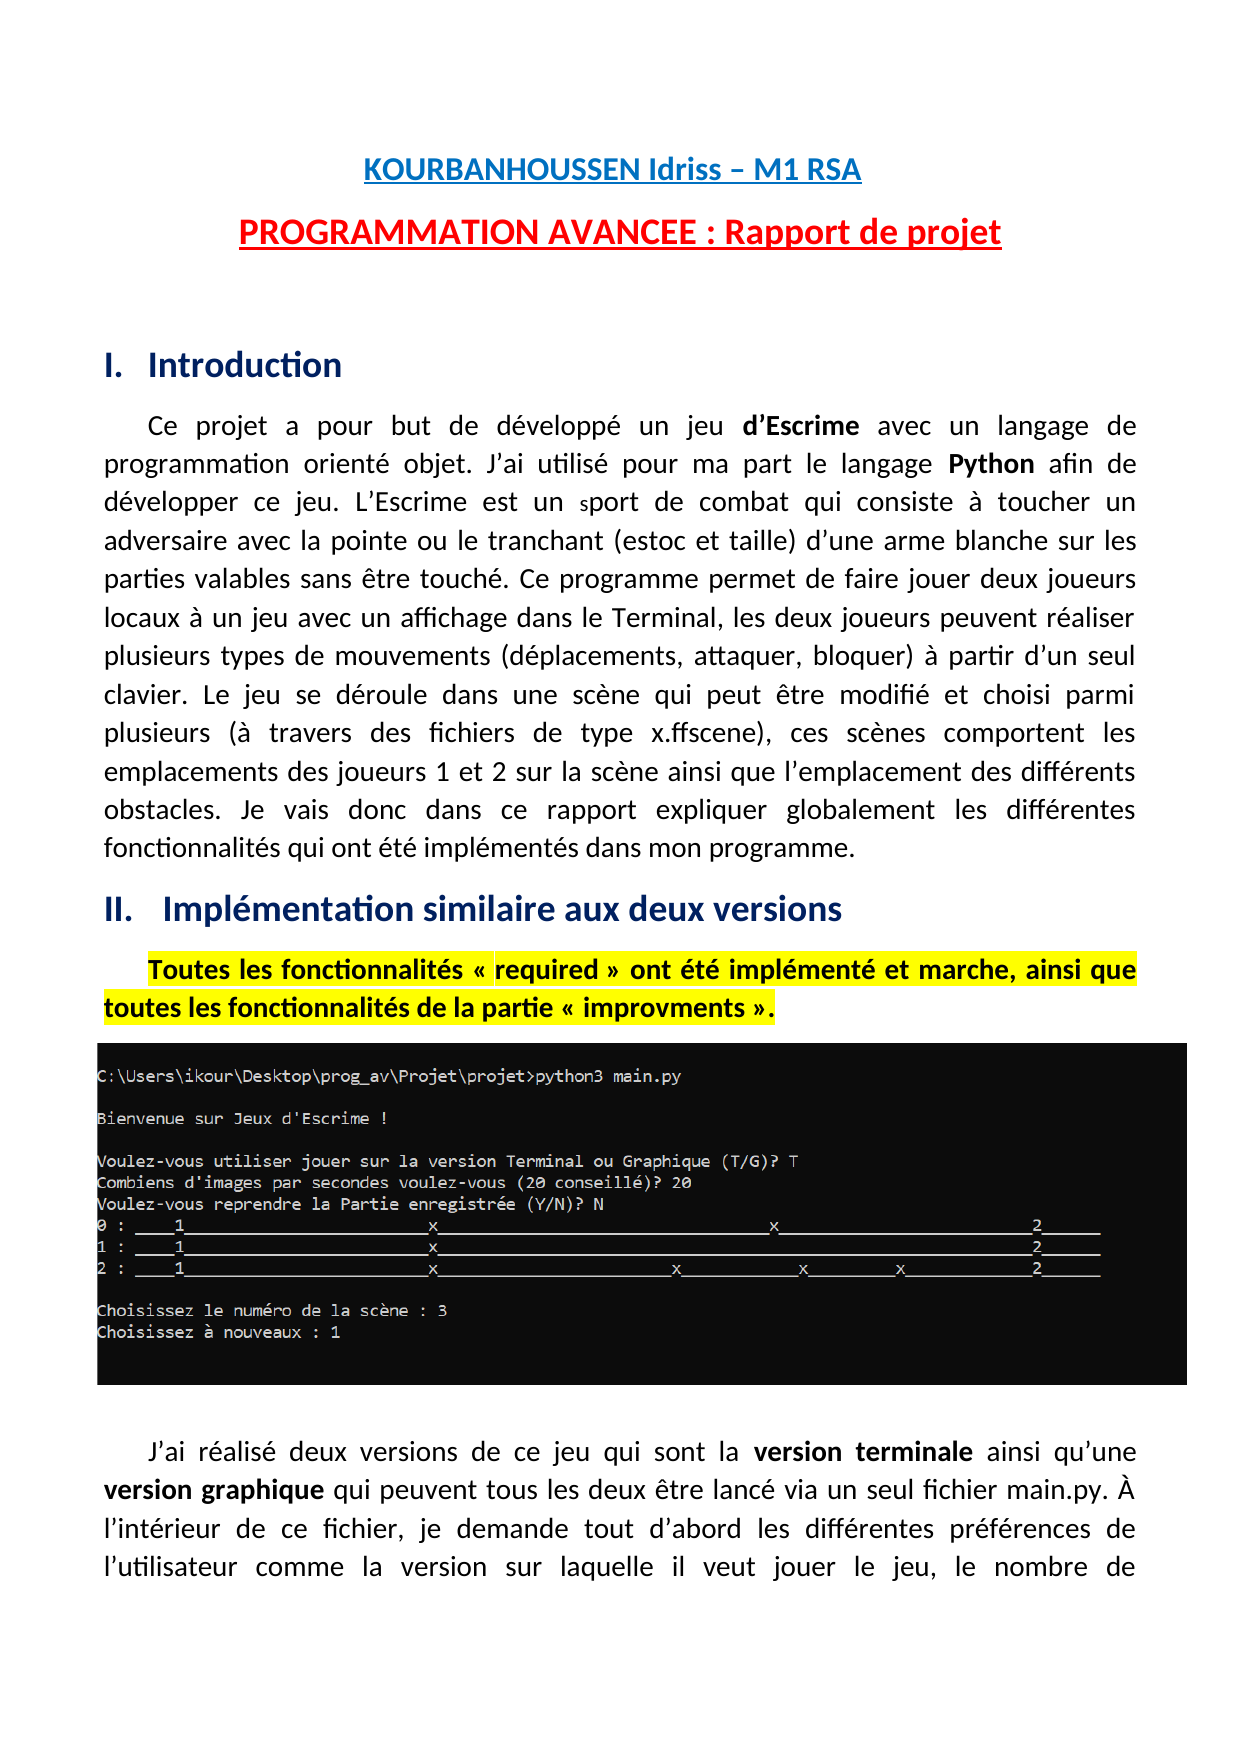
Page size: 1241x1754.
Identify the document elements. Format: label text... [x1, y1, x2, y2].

text KOURBANHOUSSEN Idriss – M1 RSA [89, 148, 1137, 188]
text Ce projet a pour but de développé un jeu d’Escrime avec un langage de programmation orienté objet. J’ai utilisé pour ma part le langage Python afin de développer ce jeu. L’Escrime est un sport de combat qui consiste à toucher un adversaire avec la pointe ou le tranchant (estoc et taille) d’une arme blanche sur les parties valables sans être touché. Ce programme permet de faire jouer deux joueurs locaux à un jeu avec un affichage dans le Terminal, les deux joueurs peuvent réaliser plusieurs types de mouvements (déplacements, attaquer, bloquer) à partir d’un seul clavier. Le jeu se déroule dans une scène qui peut être modifié et choisi parmi plusieurs (à travers des fichiers de type x.ffscene), ces scènes comportent les emplacements des joueurs 1 et 2 sur la scène ainsi que l’emplacement des différents obstacles. Je vais donc dans ce rapport expliquer globalement les différentes fonctionnalités qui ont été implémentés dans mon programme. [103, 407, 1137, 865]
list Introduction [103, 341, 1137, 386]
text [103, 1384, 1137, 1584]
text Toutes les fonctionnalités « required » ont été implémenté et marche, ainsi que toutes les fonctionnalités de la partie « improvments ». [103, 951, 1137, 1025]
text PROGRAMMATION AVANCEE : Rapport de projet [103, 208, 1137, 254]
list Implémentation similaire aux deux versions [103, 884, 1137, 930]
picture [96, 1043, 1187, 1384]
